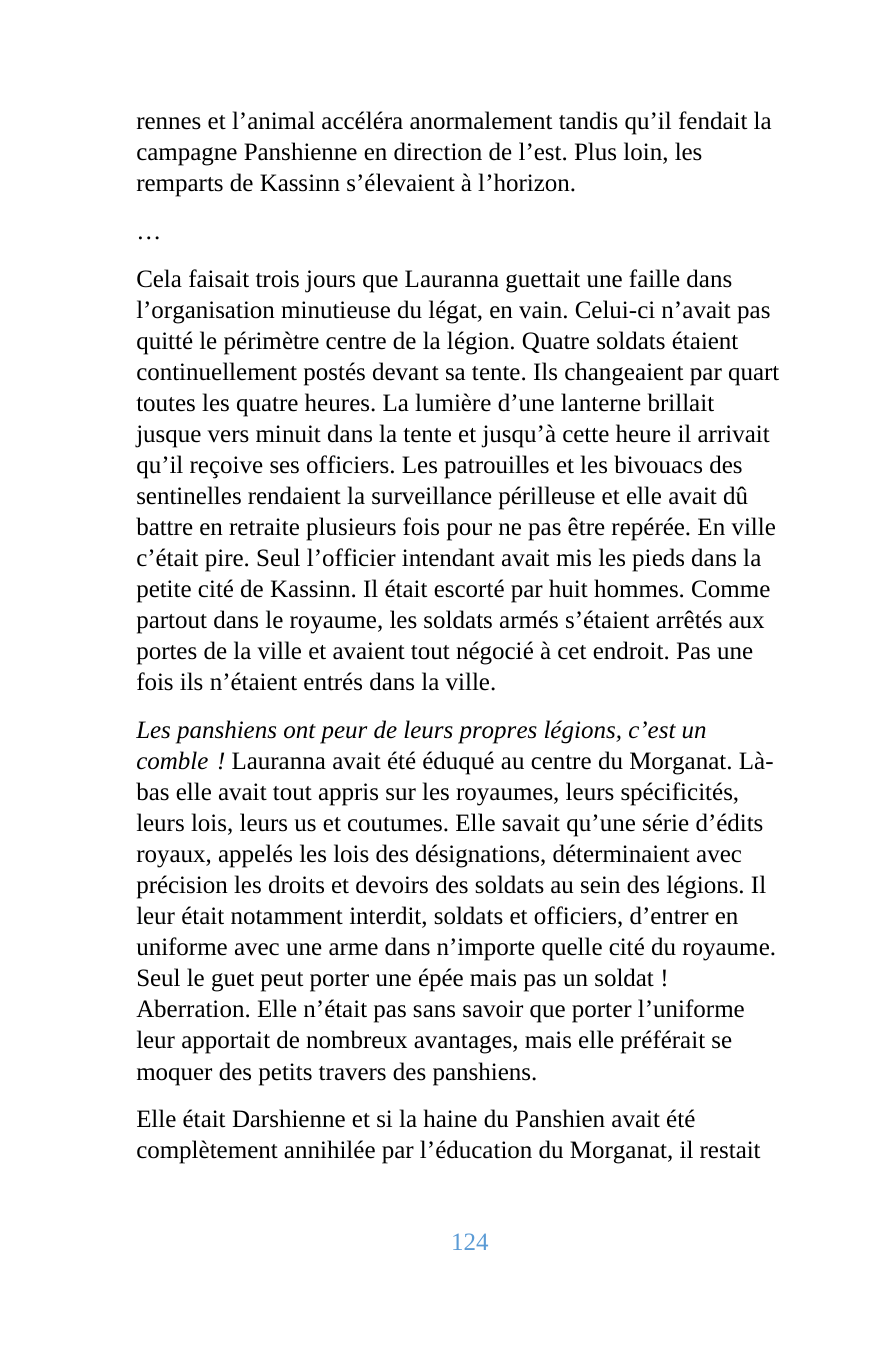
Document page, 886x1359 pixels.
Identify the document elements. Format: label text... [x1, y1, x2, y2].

text Cela faisait trois jours que Lauranna guettait une faille dans l’organisation minutieuse du légat, en vain. Celui-ci n’avait pas quitté le périmètre centre de la légion. Quatre soldats étaient continuellement postés devant sa tente. Ils changeaient par quart toutes les quatre heures. La lumière d’une lanterne brillait jusque vers minuit dans la tente et jusqu’à cette heure il arrivait qu’il reçoive ses officiers. Les patrouilles et les bivouacs des sentinelles rendaient la surveillance périlleuse et elle avait dû battre en retraite plusieurs fois pour ne pas être repérée. En ville c’était pire. Seul l’officier intendant avait mis les pieds dans la petite cité de Kassinn. Il était escorté par huit hommes. Comme partout dans le royaume, les soldats armés s’étaient arrêtés aux portes de la ville et avaient tout négocié à cet endroit. Pas une fois ils n’étaient entrés dans la ville. [136, 264, 779, 696]
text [136, 1104, 779, 1164]
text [136, 106, 779, 197]
text Les panshiens ont peur de leurs propres légions, c’est un comble ! Lauranna avait été éduqué au centre du Morganat. Là-bas elle avait tout appris sur les royaumes, leurs spécificités, leurs lois, leurs us et coutumes. Elle savait qu’une série d’édits royaux, appelés les lois des désignations, déterminaient avec précision les droits et devoirs des soldats au sein des légions. Il leur était notamment interdit, soldats et officiers, d’entrer en uniforme avec une arme dans n’importe quelle cité du royaume. Seul le guet peut porter une épée mais pas un soldat ! Aberration. Elle n’était pas sans savoir que porter l’uniforme leur apportait de nombreux avantages, mais elle préférait se moquer des petits travers des panshiens. [136, 715, 779, 1085]
text … [136, 216, 779, 245]
